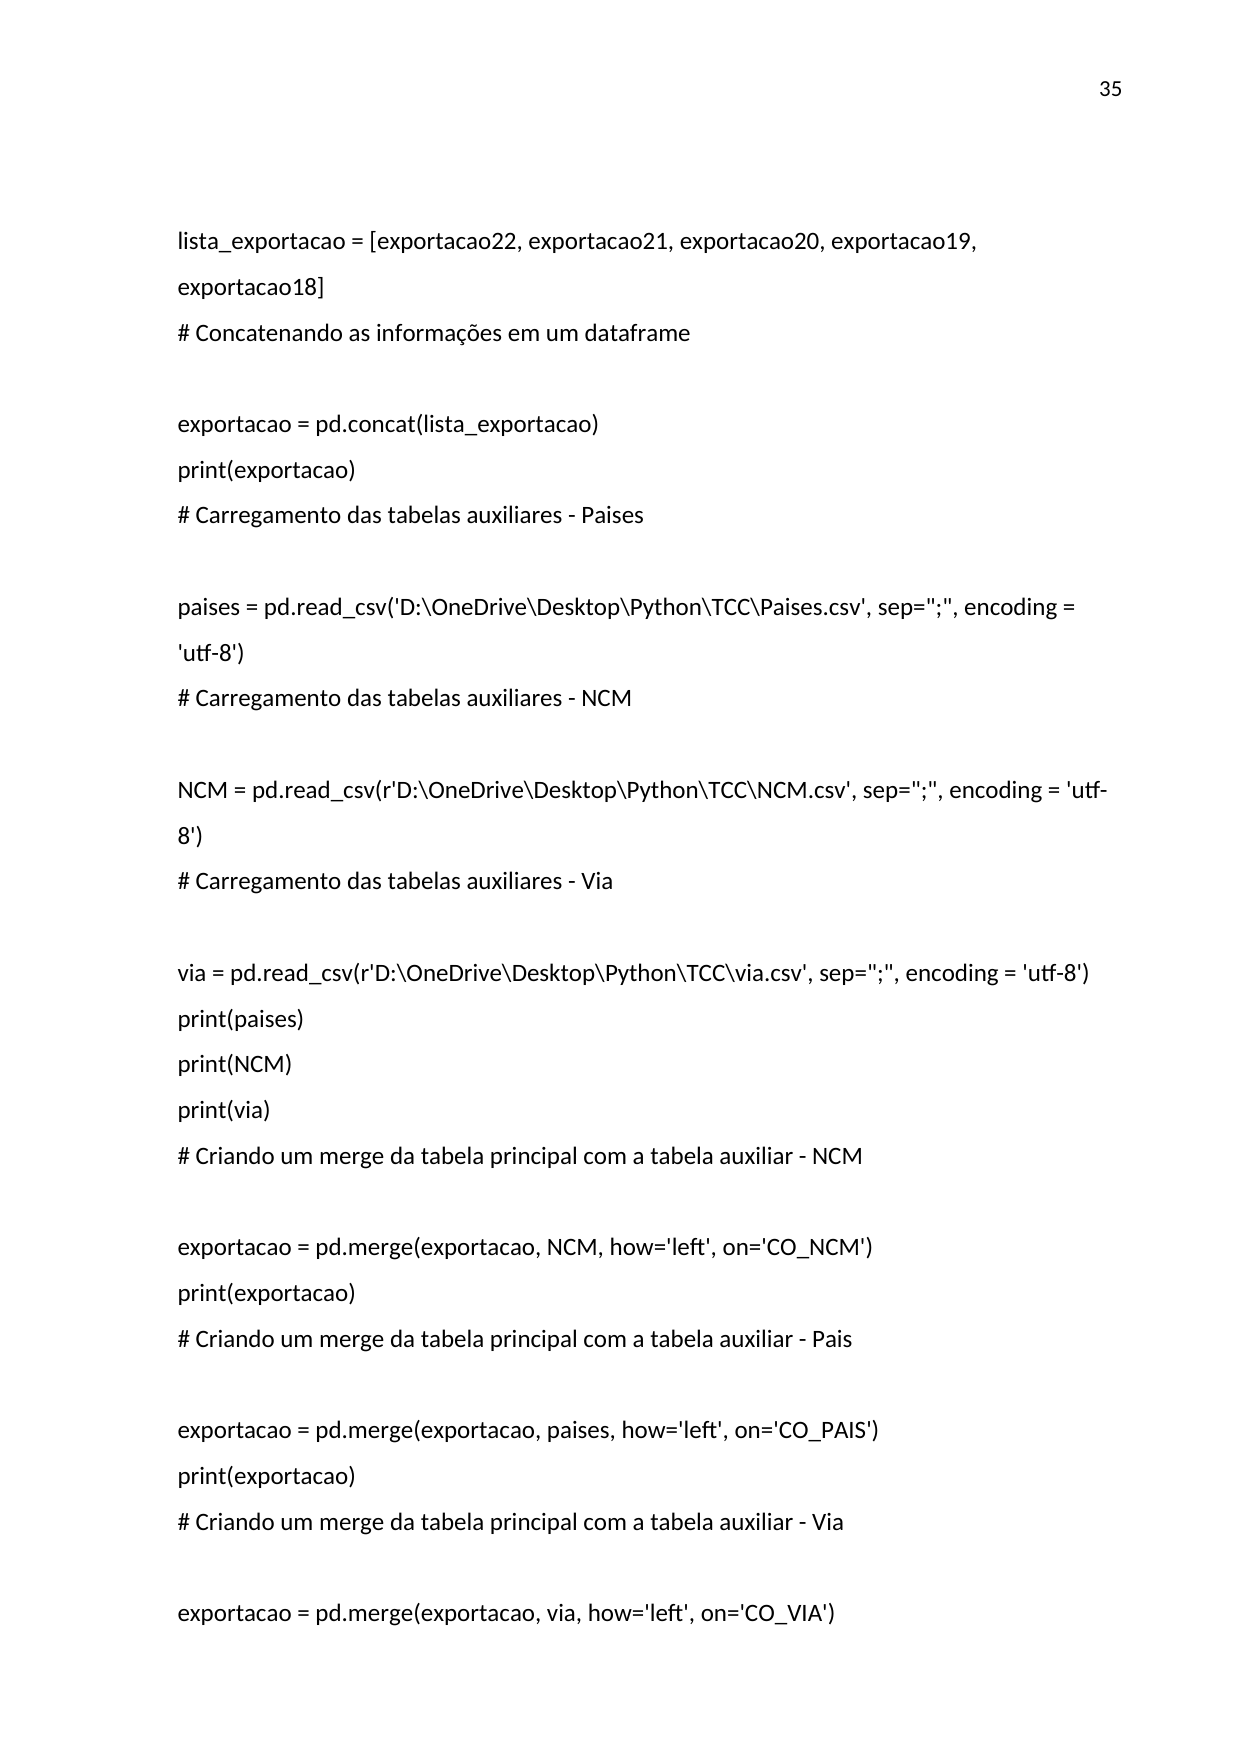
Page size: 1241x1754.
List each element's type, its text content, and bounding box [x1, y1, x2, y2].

text exportacao = pd.merge(exportacao, via, how='left', on='CO_VIA') [177, 1597, 1122, 1628]
text paises = pd.read_csv('D:\OneDrive\Desktop\Python\TCC\Paises.csv', sep=";", encoding = 'utf-8') [177, 591, 1122, 667]
text # Carregamento das tabelas auxiliares - Via [177, 866, 1122, 896]
text # Carregamento das tabelas auxiliares - Paises [177, 500, 1122, 530]
text exportacao = pd.merge(exportacao, paises, how='left', on='CO_PAIS') [177, 1414, 1122, 1445]
text exportacao = pd.merge(exportacao, NCM, how='left', on='CO_NCM') [177, 1231, 1122, 1262]
text lista_exportacao = [exportacao22, exportacao21, exportacao20, exportacao19, exportacao18] [177, 225, 1122, 302]
text # Criando um merge da tabela principal com a tabela auxiliar - Via [177, 1506, 1122, 1536]
text # Carregamento das tabelas auxiliares - NCM [177, 683, 1122, 713]
text # Criando um merge da tabela principal com a tabela auxiliar - Pais [177, 1323, 1122, 1353]
text exportacao = pd.concat(lista_exportacao) [177, 408, 1122, 439]
text # Concatenando as informações em um dataframe [177, 317, 1122, 347]
text NCM = pd.read_csv(r'D:\OneDrive\Desktop\Python\TCC\NCM.csv', sep=";", encoding = 'utf-8') [177, 774, 1122, 850]
text print(NCM) [177, 1048, 1122, 1079]
text via = pd.read_csv(r'D:\OneDrive\Desktop\Python\TCC\via.csv', sep=";", encoding = 'utf-8') [177, 957, 1122, 987]
text print(exportacao) [177, 454, 1122, 484]
text print(paises) [177, 1003, 1122, 1033]
text print(via) [177, 1094, 1122, 1125]
text # Criando um merge da tabela principal com a tabela auxiliar - NCM [177, 1140, 1122, 1170]
text print(exportacao) [177, 1460, 1122, 1491]
text print(exportacao) [177, 1277, 1122, 1308]
